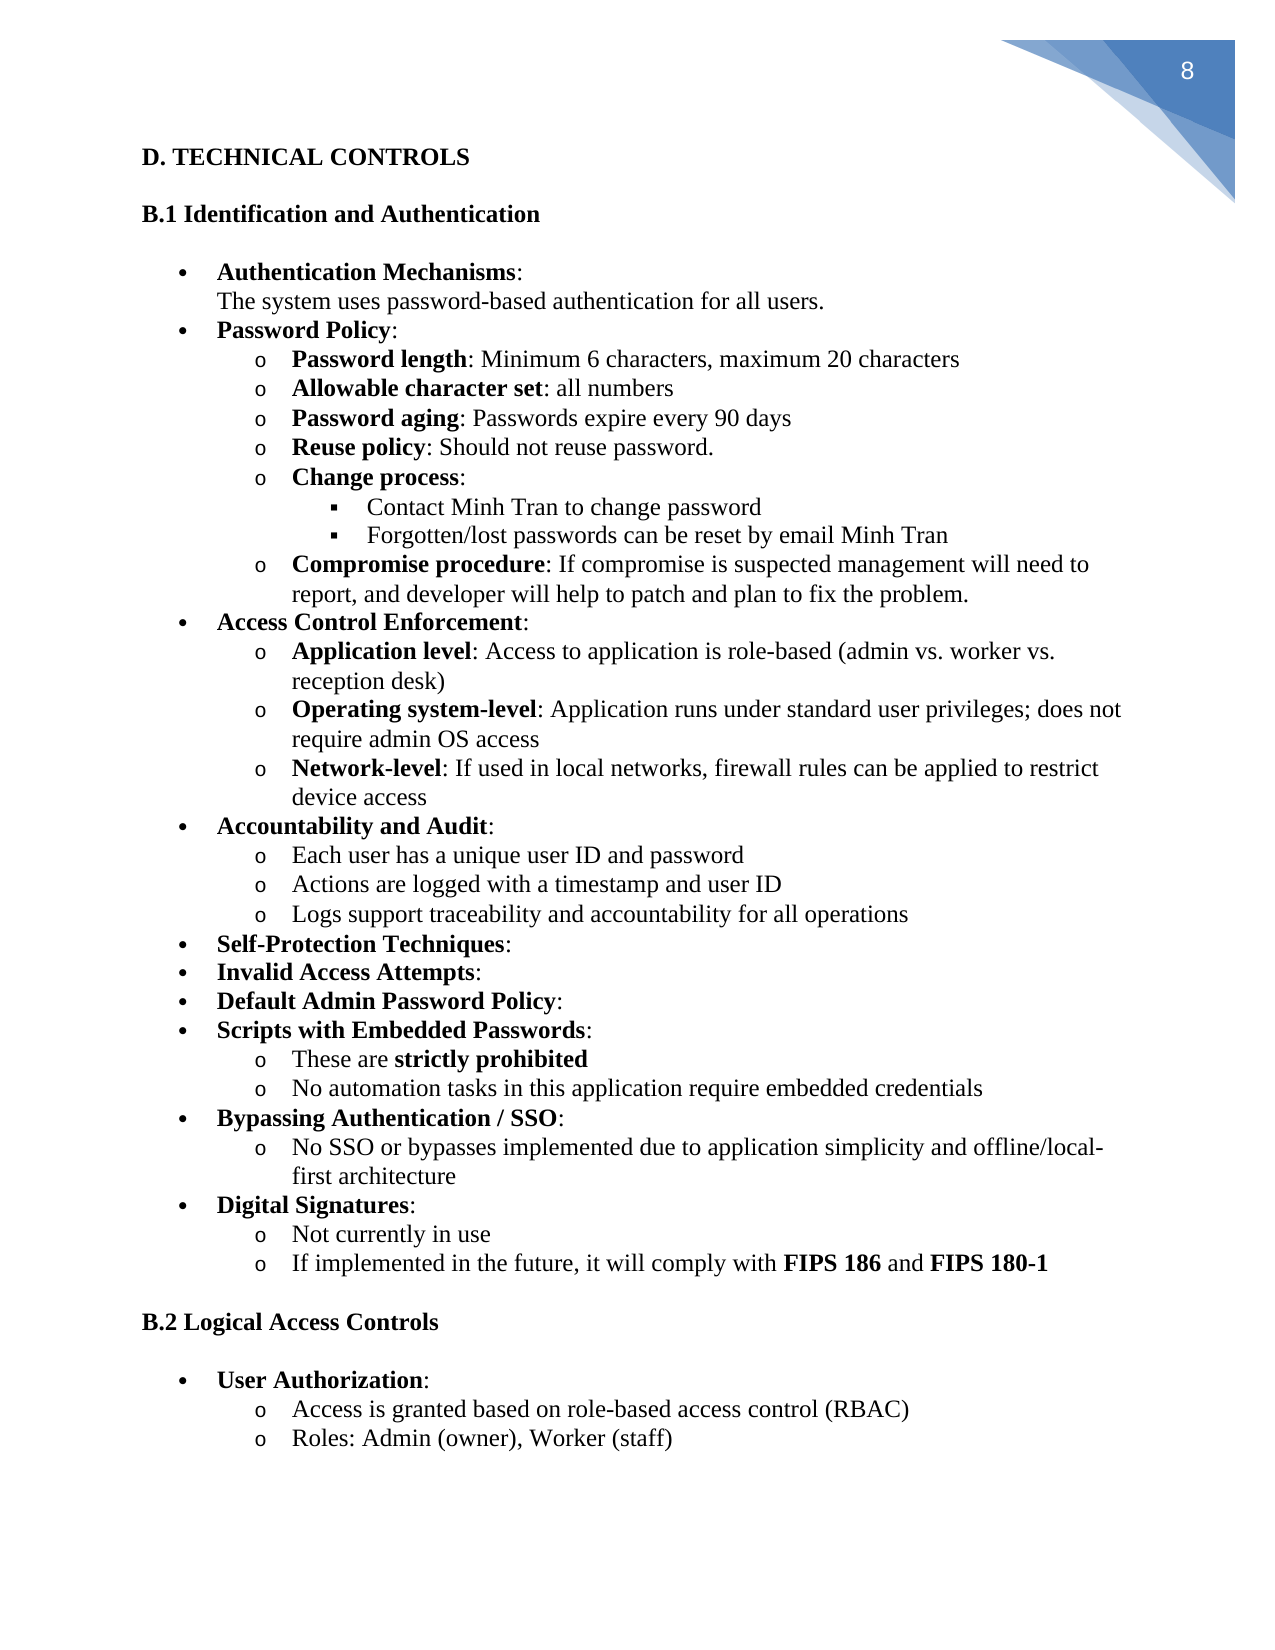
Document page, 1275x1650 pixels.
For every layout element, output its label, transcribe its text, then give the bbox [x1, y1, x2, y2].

list Roles: Admin (owner), Worker (staff) [254, 1423, 1133, 1453]
list Password length: Minimum 6 characters, maximum 20 characters [254, 344, 1133, 373]
text B.1 Identification and Authentication [142, 199, 1133, 228]
list Contact Minh Tran to change password [329, 492, 1133, 520]
list No automation tasks in this application require embedded credentials [254, 1073, 1133, 1103]
list Application level: Access to application is role-based (admin vs. worker vs. reception desk) [254, 636, 1133, 694]
list Change process: [254, 462, 1133, 492]
list Access Control Enforcement: [179, 607, 1133, 636]
list Each user has a unique user ID and password [254, 840, 1133, 869]
list No SSO or bypasses implemented due to application simplicity and offline/local-first architecture [254, 1132, 1133, 1190]
list Password Policy: [179, 315, 1133, 344]
list If implemented in the future, it will comply with FIPS 186 and FIPS 180-1 [254, 1248, 1133, 1278]
list Not currently in use [254, 1219, 1133, 1248]
text D. TECHNICAL CONTROLS [142, 142, 1133, 170]
list Password aging: Passwords expire every 90 days [254, 403, 1133, 432]
picture [998, 40, 1235, 204]
list These are strictly prohibited [254, 1044, 1133, 1073]
list Compromise procedure: If compromise is suspected management will need to report, and developer will help to patch and plan to fix the problem. [254, 549, 1133, 607]
list Allowable character set: all numbers [254, 373, 1133, 403]
list Accountability and Audit: [179, 811, 1133, 840]
text B.2 Logical Access Controls [142, 1307, 1133, 1336]
list Logs support traceability and accountability for all operations [254, 899, 1133, 929]
list Scripts with Embedded Passwords: [179, 1015, 1133, 1044]
list Reuse policy: Should not reuse password. [254, 432, 1133, 462]
list Invalid Access Attempts: [179, 957, 1133, 986]
list Self-Protection Techniques: [179, 929, 1133, 957]
list Digital Signatures: [179, 1190, 1133, 1219]
list Default Admin Password Policy: [179, 986, 1133, 1015]
list Operating system-level: Application runs under standard user privileges; does not require admin OS access [254, 694, 1133, 753]
list Access is granted based on role-based access control (RBAC) [254, 1394, 1133, 1423]
list Actions are logged with a timestamp and user ID [254, 869, 1133, 899]
list Authentication Mechanisms: The system uses password-based authentication for all users. [179, 257, 1133, 315]
list Network-level: If used in local networks, firewall rules can be applied to restrict device access [254, 753, 1133, 811]
list User Authorization: [179, 1365, 1133, 1394]
list Forgotten/lost passwords can be reset by email Minh Tran [329, 520, 1133, 549]
list Bypassing Authentication / SSO: [179, 1103, 1133, 1132]
